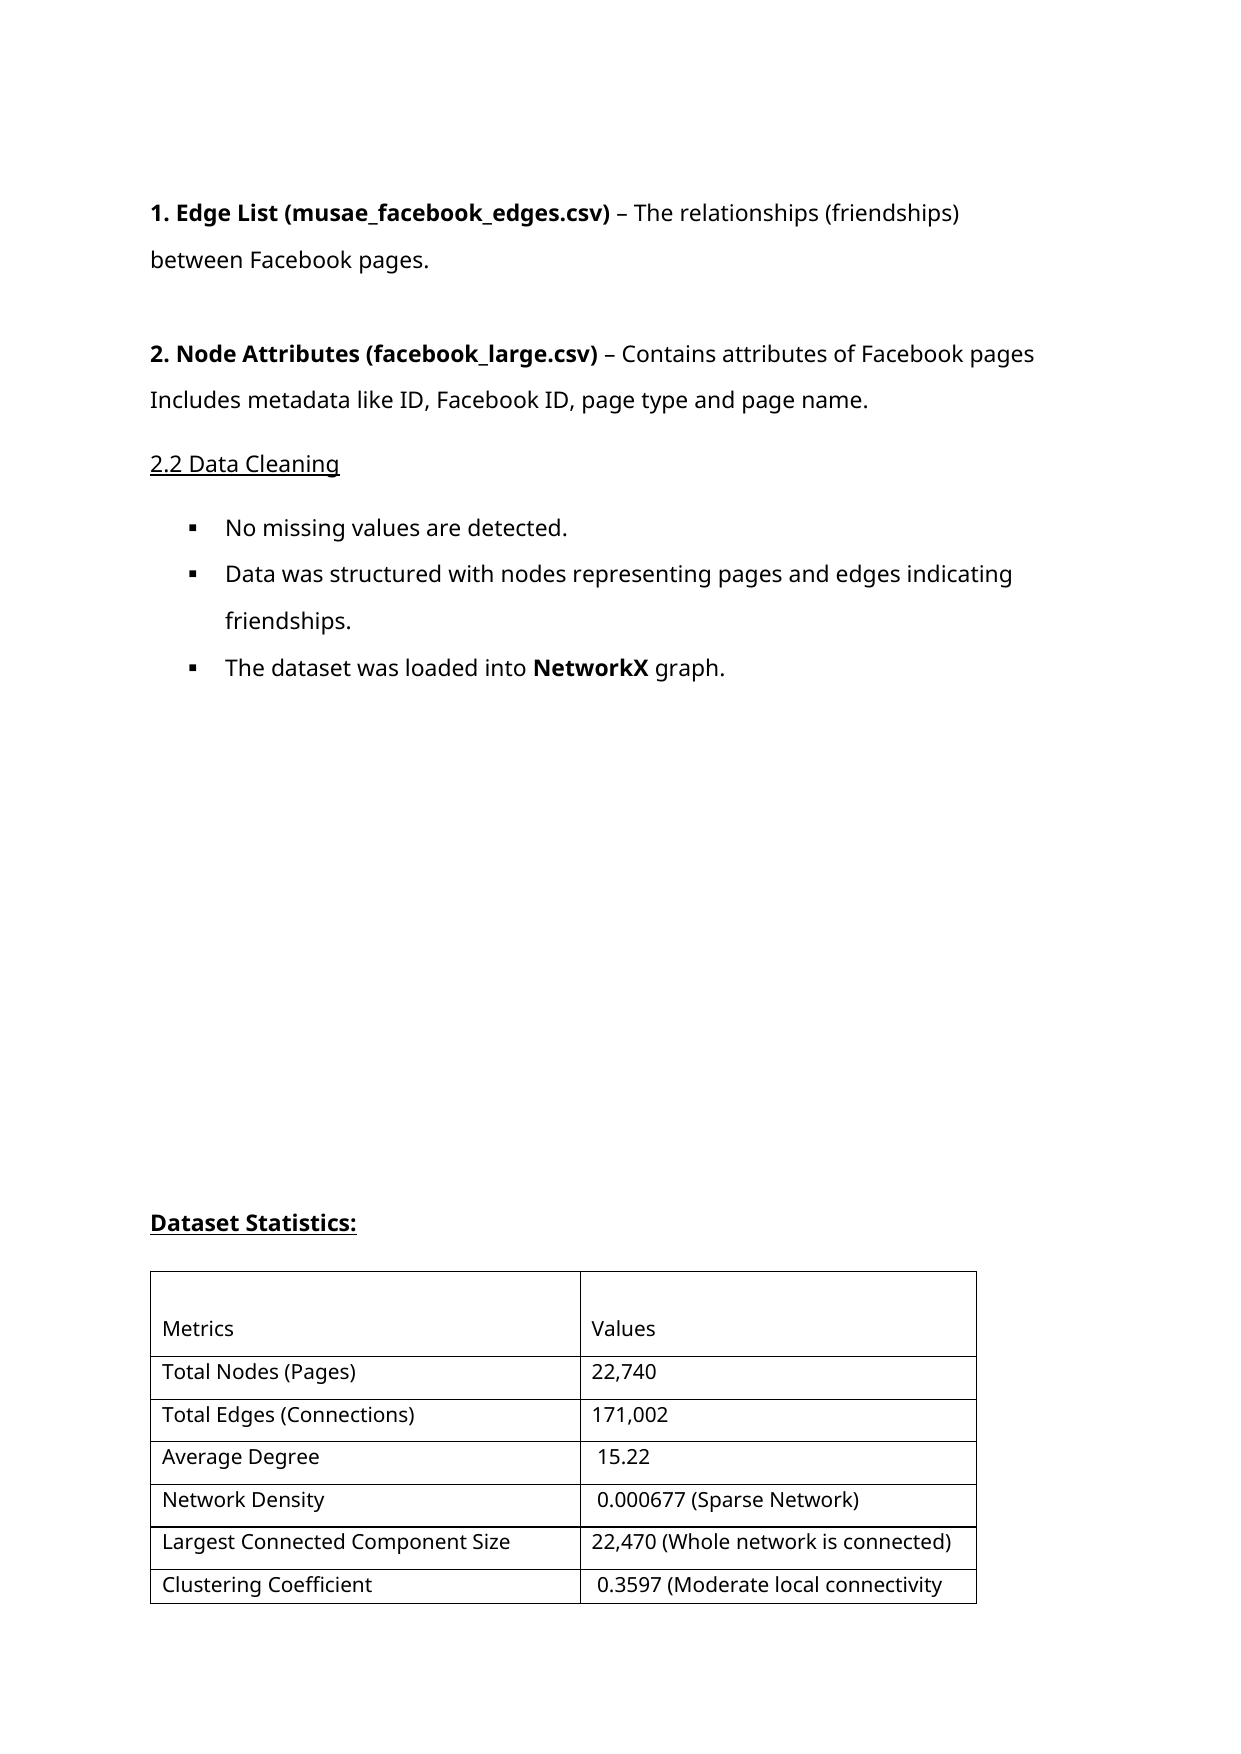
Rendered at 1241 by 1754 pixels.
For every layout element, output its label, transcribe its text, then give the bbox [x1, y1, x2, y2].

table_cell Total Nodes (Pages) [151, 1357, 580, 1399]
table_header Values [581, 1272, 976, 1356]
table_cell Average Degree [151, 1442, 580, 1484]
table_cell 0.000677 (Sparse Network) [581, 1485, 976, 1526]
table_header Metrics [151, 1272, 580, 1356]
list The dataset was loaded into NetworkX graph. [187, 652, 1090, 683]
text 2.2 Data Cleaning [150, 448, 1090, 479]
table_cell Largest Connected Component Size [151, 1528, 580, 1569]
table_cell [581, 1570, 976, 1603]
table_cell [151, 1570, 580, 1603]
text Dataset Statistics: [150, 1160, 1090, 1238]
table_cell 22,740 [581, 1357, 976, 1399]
table_cell Total Edges (Connections) [151, 1400, 580, 1441]
table_cell 171,002 [581, 1400, 976, 1441]
list No missing values are detected. [187, 511, 1090, 543]
table_cell 15.22 [581, 1442, 976, 1484]
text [150, 150, 1090, 416]
list Data was structured with nodes representing pages and edges indicating friendships. [187, 558, 1090, 636]
table_cell Network Density [151, 1485, 580, 1526]
table_cell 22,470 (Whole network is connected) [581, 1528, 976, 1569]
